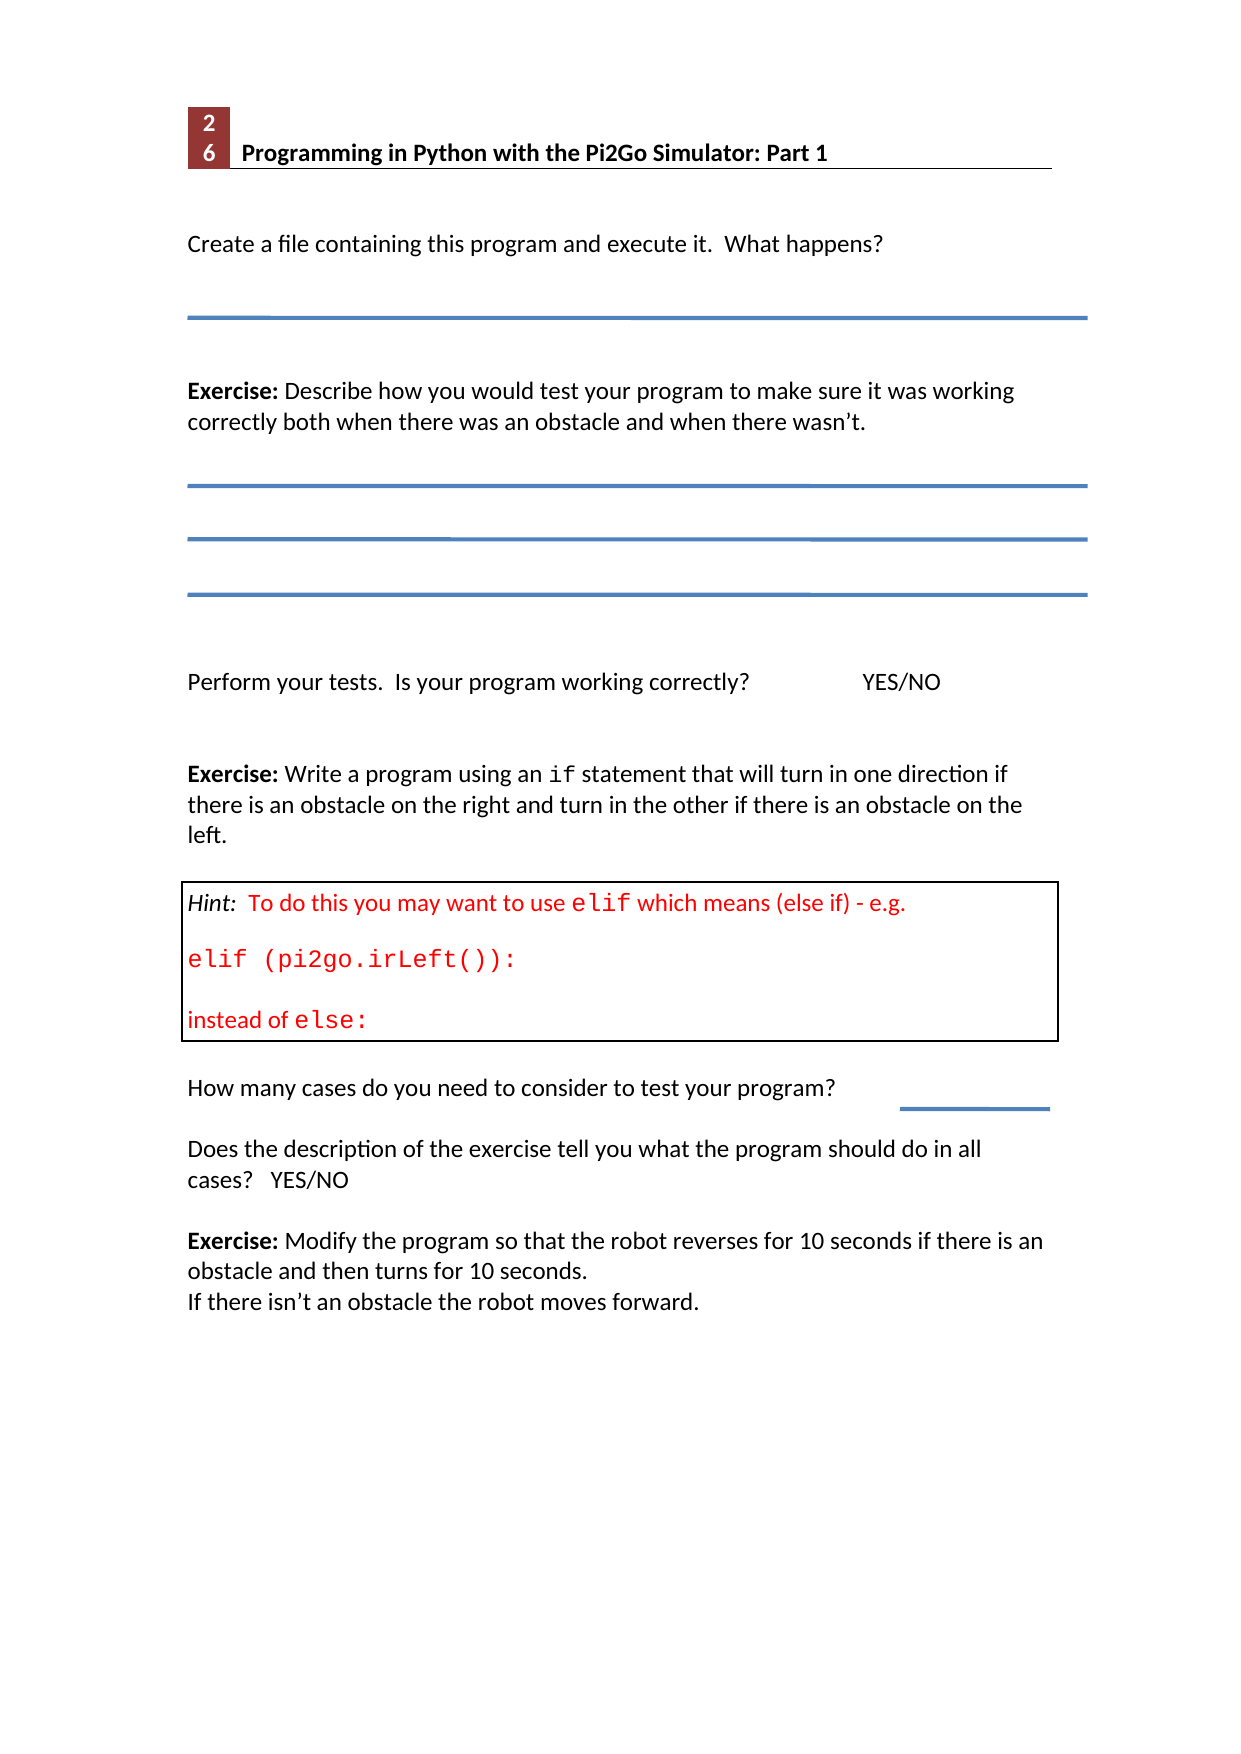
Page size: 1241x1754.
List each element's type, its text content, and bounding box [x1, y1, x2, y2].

text Exercise: Modify the program so that the robot reverses for 10 seconds if there is an obstacle and then turns for 10 seconds. [187, 1225, 1053, 1286]
text Create a file containing this program and execute it. What happens? [187, 228, 1053, 259]
text Exercise: Describe how you would test your program to make sure it was working correctly both when there was an obstacle and when there wasn’t. [187, 375, 1053, 436]
text Perform your tests. Is your program working correctly? YES/NO [187, 666, 1053, 697]
text How many cases do you need to consider to test your program? [187, 1072, 1053, 1103]
text If there isn’t an obstacle the robot moves forward. [187, 1286, 1053, 1316]
text Does the description of the exercise tell you what the program should do in all cases? YES/NO [187, 1133, 1053, 1194]
text Hint: To do this you may want to use elif which means (else if) - e.g. [183, 883, 1057, 919]
text instead of else: [183, 997, 1057, 1040]
text elif (pi2go.irLeft()): [187, 947, 1053, 975]
text Exercise: Write a program using an if statement that will turn in one direction if there is an obstacle on the right and turn in the other if there is an obstacle on the left. [187, 758, 1053, 850]
